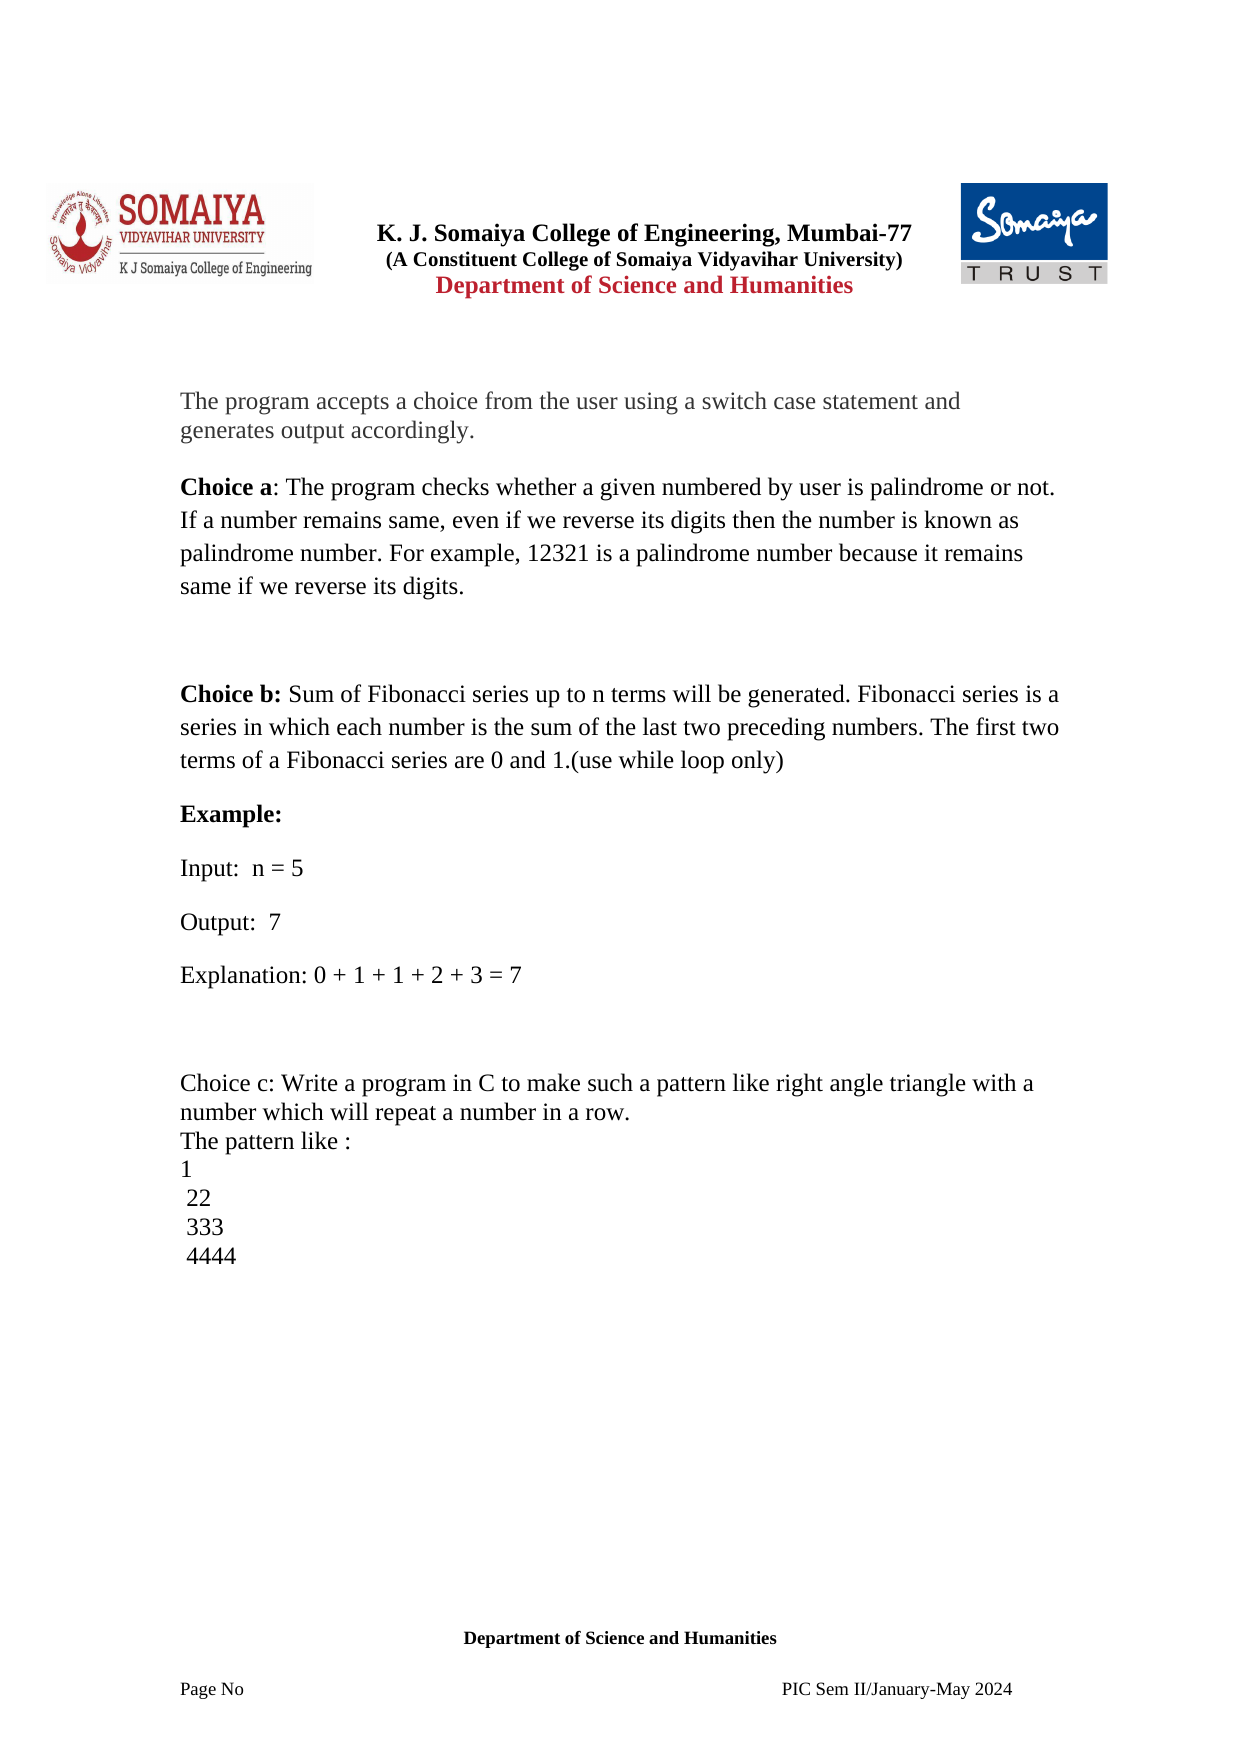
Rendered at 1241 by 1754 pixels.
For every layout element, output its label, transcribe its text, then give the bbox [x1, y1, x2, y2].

text Input: n = 5 [180, 853, 1060, 882]
text 1 [180, 1154, 1060, 1183]
text 4444 [180, 1241, 1060, 1269]
picture [960, 183, 1108, 284]
picture [46, 183, 314, 284]
text The program accepts a choice from the user using a switch case statement and generates output accordingly. [180, 386, 1060, 443]
text 333 [180, 1212, 1060, 1241]
text The pattern like : [180, 1126, 1060, 1154]
text Example: [180, 799, 1060, 828]
text Choice b: Sum of Fibonacci series up to n terms will be generated. Fibonacci series is a series in which each number is the sum of the last two preceding numbers. The first two terms of a Fibonacci series are 0 and 1.(use while loop only) [180, 679, 1060, 774]
text Output: 7 [180, 907, 1060, 935]
text Explanation: 0 + 1 + 1 + 2 + 3 = 7 [180, 961, 1060, 989]
text Choice a: The program checks whether a given numbered by user is palindrome or not. If a number remains same, even if we reverse its digits then the number is known as palindrome number. For example, 12321 is a palindrome number because it remains same if we reverse its digits. [180, 472, 1060, 600]
text 22 [180, 1183, 1060, 1212]
text Choice c: Write a program in C to make such a pattern like right angle triangle with a number which will repeat a number in a row. [180, 1068, 1060, 1126]
